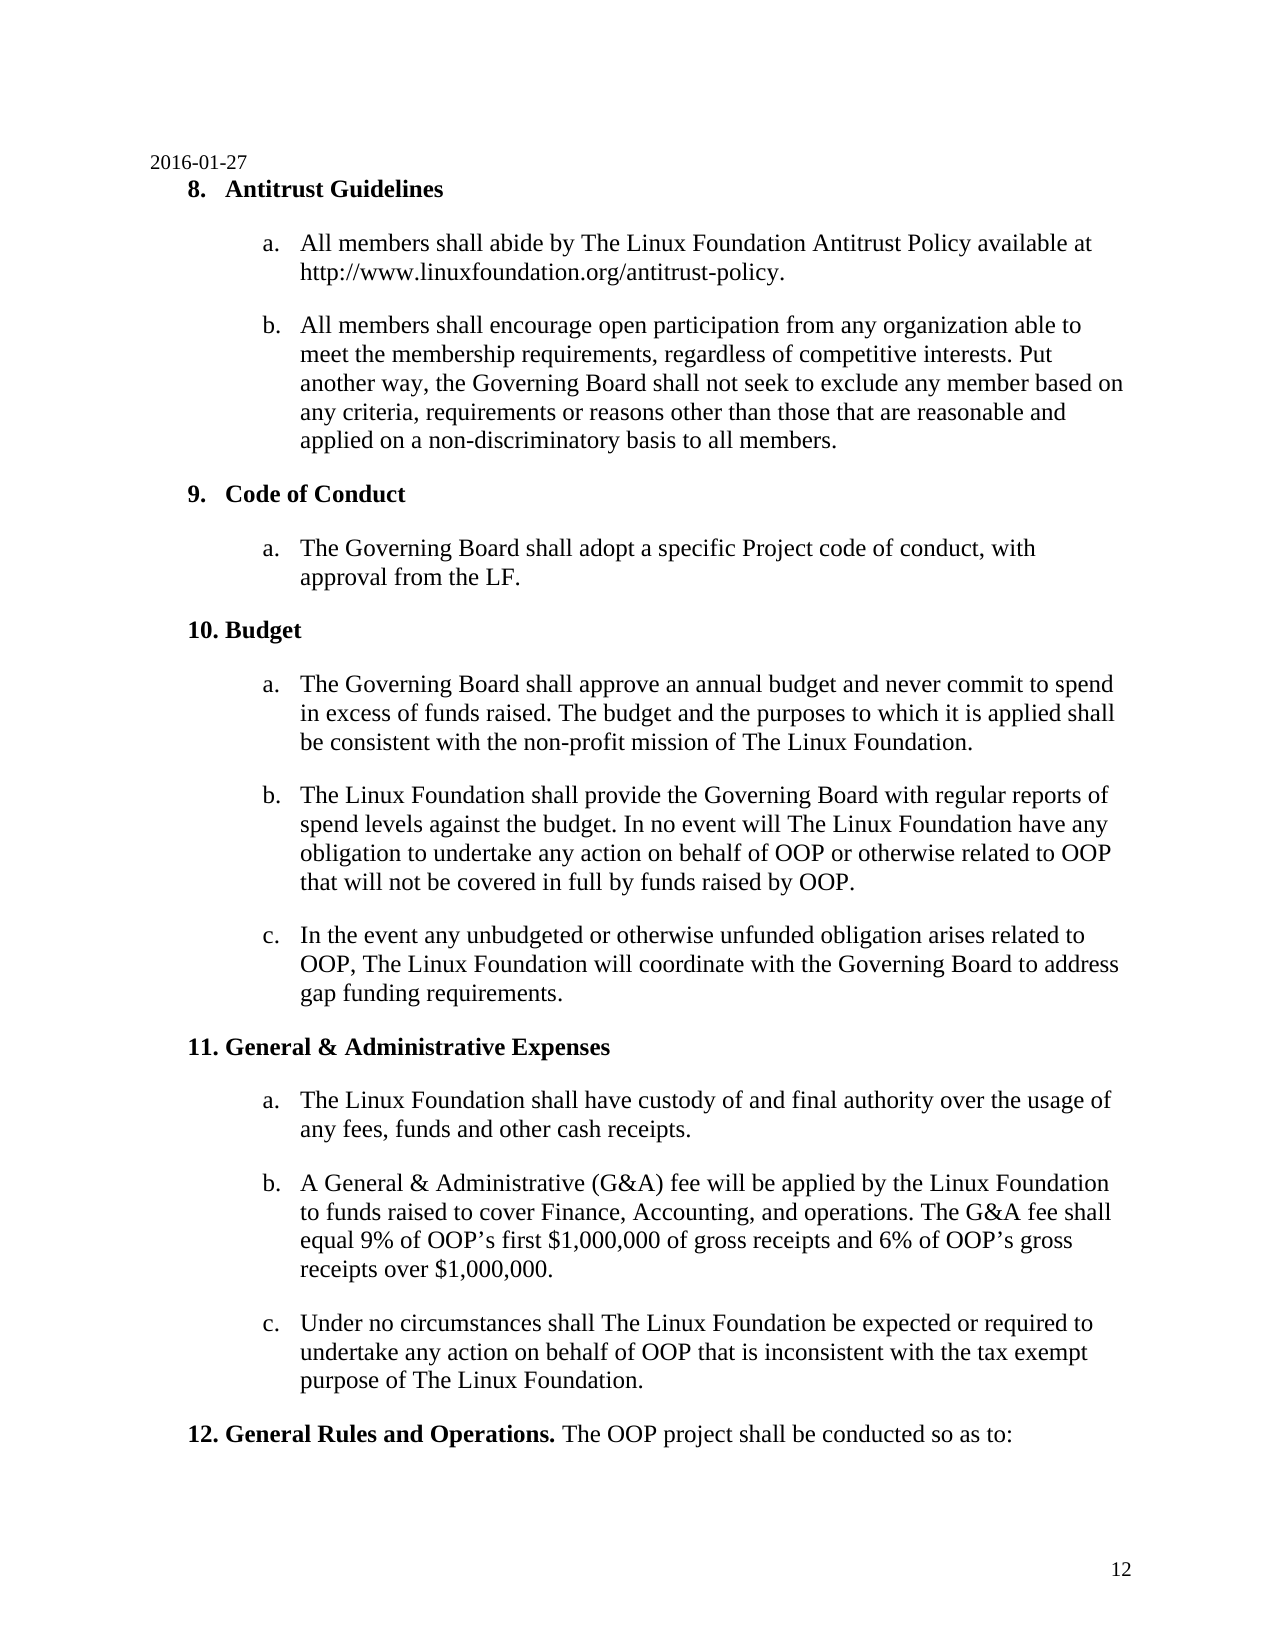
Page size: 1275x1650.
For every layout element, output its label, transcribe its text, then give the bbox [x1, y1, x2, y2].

subtitle Code of Conduct [187, 479, 1125, 508]
subtitle General Rules and Operations. The OOP project shall be conducted so as to: [187, 1419, 1125, 1448]
subtitle Antitrust Guidelines [187, 174, 1125, 203]
list The Governing Board shall approve an annual budget and never commit to spend in excess of funds raised. The budget and the purposes to which it is applied shall be consistent with the non-profit mission of The Linux Foundation. [262, 669, 1125, 755]
subtitle General & Administrative Expenses [187, 1032, 1125, 1060]
list All members shall abide by The Linux Foundation Antitrust Policy available at http://www.linuxfoundation.org/antitrust-policy. [262, 228, 1125, 285]
list A General & Administrative (G&A) fee will be applied by the Linux Foundation to funds raised to cover Finance, Accounting, and operations. The G&A fee shall equal 9% of OOP’s first $1,000,000 of gross receipts and 6% of OOP’s gross receipts over $1,000,000. [262, 1168, 1125, 1283]
list Under no circumstances shall The Linux Foundation be expected or required to undertake any action on behalf of OOP that is inconsistent with the tax exempt purpose of The Linux Foundation. [262, 1308, 1125, 1394]
list The Linux Foundation shall have custody of and final authority over the usage of any fees, funds and other cash receipts. [262, 1085, 1125, 1143]
list The Linux Foundation shall provide the Governing Board with regular reports of spend levels against the budget. In no event will The Linux Foundation have any obligation to undertake any action on behalf of OOP or otherwise related to OOP that will not be covered in full by funds raised by OOP. [262, 780, 1125, 895]
list All members shall encourage open participation from any organization able to meet the membership requirements, regardless of competitive interests. Put another way, the Governing Board shall not seek to exclude any member based on any criteria, requirements or reasons other than those that are reasonable and applied on a non-discriminatory basis to all members. [262, 310, 1125, 454]
list In the event any unbudgeted or otherwise unfunded obligation arises related to OOP, The Linux Foundation will coordinate with the Governing Board to address gap funding requirements. [262, 920, 1125, 1007]
list The Governing Board shall adopt a specific Project code of conduct, with approval from the LF. [262, 533, 1125, 590]
subtitle Budget [187, 615, 1125, 644]
